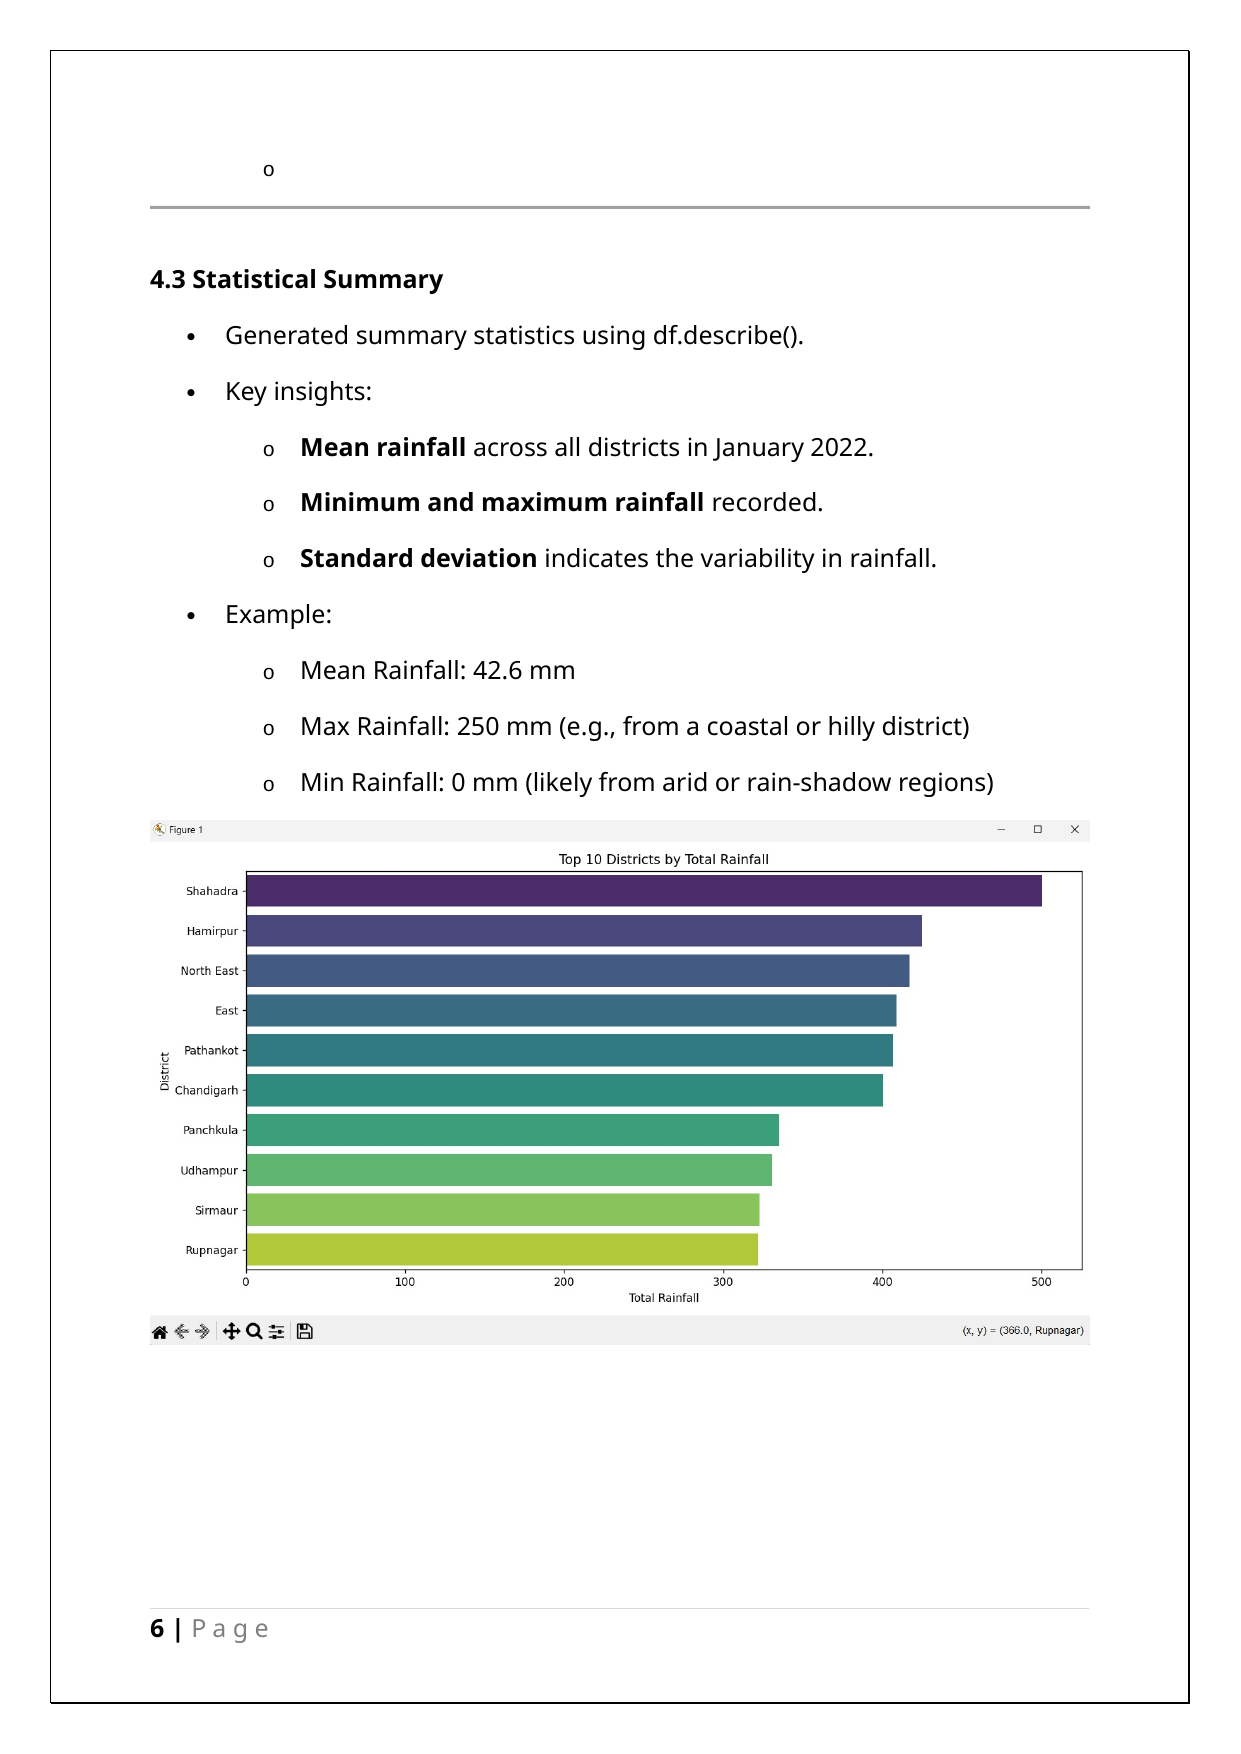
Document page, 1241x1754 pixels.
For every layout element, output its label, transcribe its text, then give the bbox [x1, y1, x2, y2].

picture [150, 820, 1091, 1345]
list Standard deviation indicates the variability in rainfall. [262, 541, 1089, 575]
list Mean rainfall across all districts in January 2022. [262, 429, 1089, 463]
list Mean Rainfall: 42.6 mm [262, 652, 1089, 687]
text 4.3 Statistical Summary [150, 262, 1089, 296]
list Generated summary statistics using df.describe(). [187, 317, 1089, 352]
list Example: [187, 597, 1089, 631]
list Key insights: [187, 373, 1089, 407]
list Min Rainfall: 0 mm (likely from arid or rain-shadow regions) [262, 764, 1089, 798]
list Max Rainfall: 250 mm (e.g., from a coastal or hilly district) [262, 708, 1089, 742]
list Minimum and maximum rainfall recorded. [262, 485, 1089, 519]
